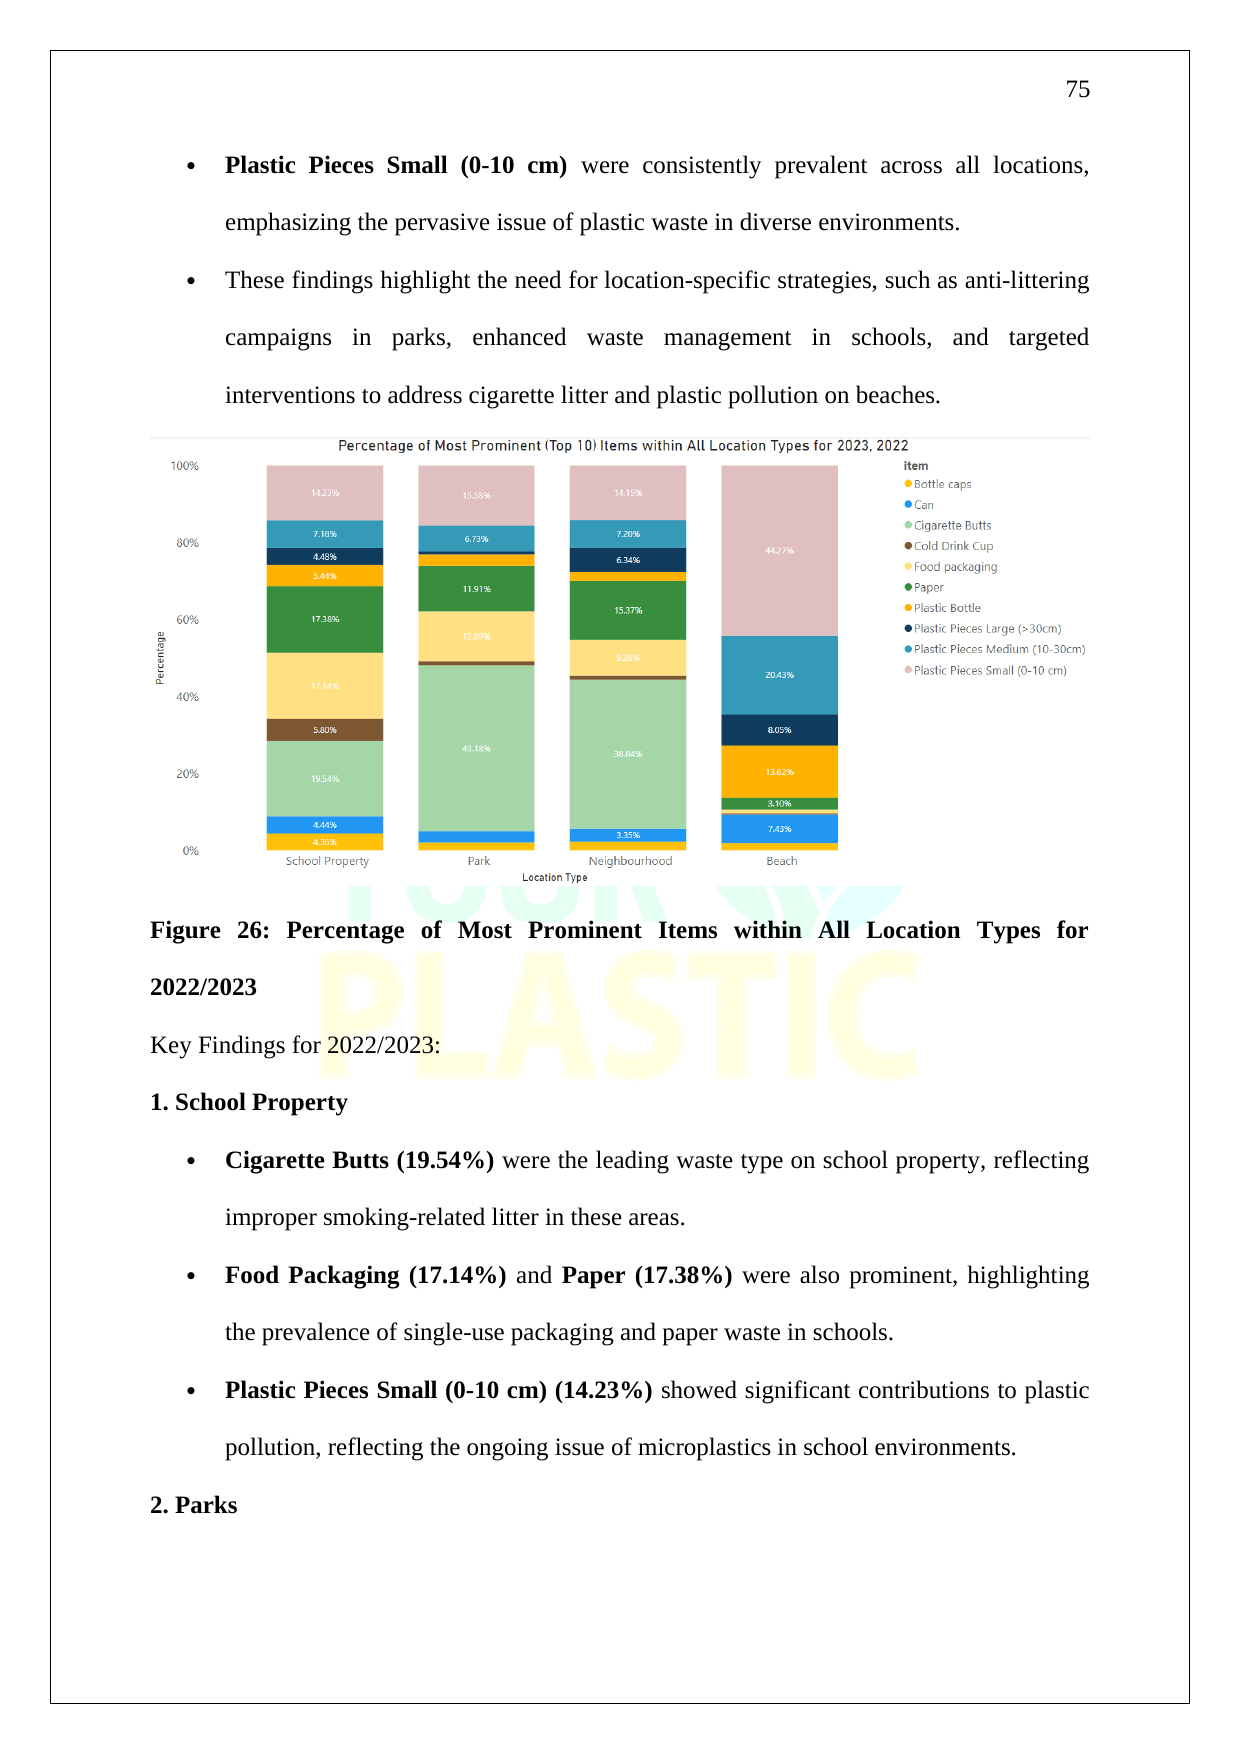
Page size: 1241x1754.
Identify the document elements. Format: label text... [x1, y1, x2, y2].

list Cigarette Butts (19.54%) were the leading waste type on school property, reflecting improper smoking-related litter in these areas. [187, 1145, 1090, 1231]
picture [150, 437, 1091, 886]
text Figure 26: Percentage of Most Prominent Items within All Location Types for 2022/2023 [150, 915, 1090, 1001]
list Plastic Pieces Small (0-10 cm) were consistently prevalent across all locations, emphasizing the pervasive issue of plastic waste in diverse environments. [187, 150, 1090, 236]
list These findings highlight the need for location-specific strategies, such as anti-littering campaigns in parks, enhanced waste management in schools, and targeted interventions to address cigarette litter and plastic pollution on beaches. [187, 265, 1090, 409]
text Key Findings for 2022/2023: [150, 1030, 1090, 1058]
text 2. Parks [150, 1490, 1090, 1518]
text 1. School Property [150, 1087, 1090, 1116]
list Food Packaging (17.14%) and Paper (17.38%) were also prominent, highlighting the prevalence of single-use packaging and paper waste in schools. [187, 1260, 1090, 1346]
list Plastic Pieces Small (0-10 cm) (14.23%) showed significant contributions to plastic pollution, reflecting the ongoing issue of microplastics in school environments. [187, 1375, 1090, 1461]
